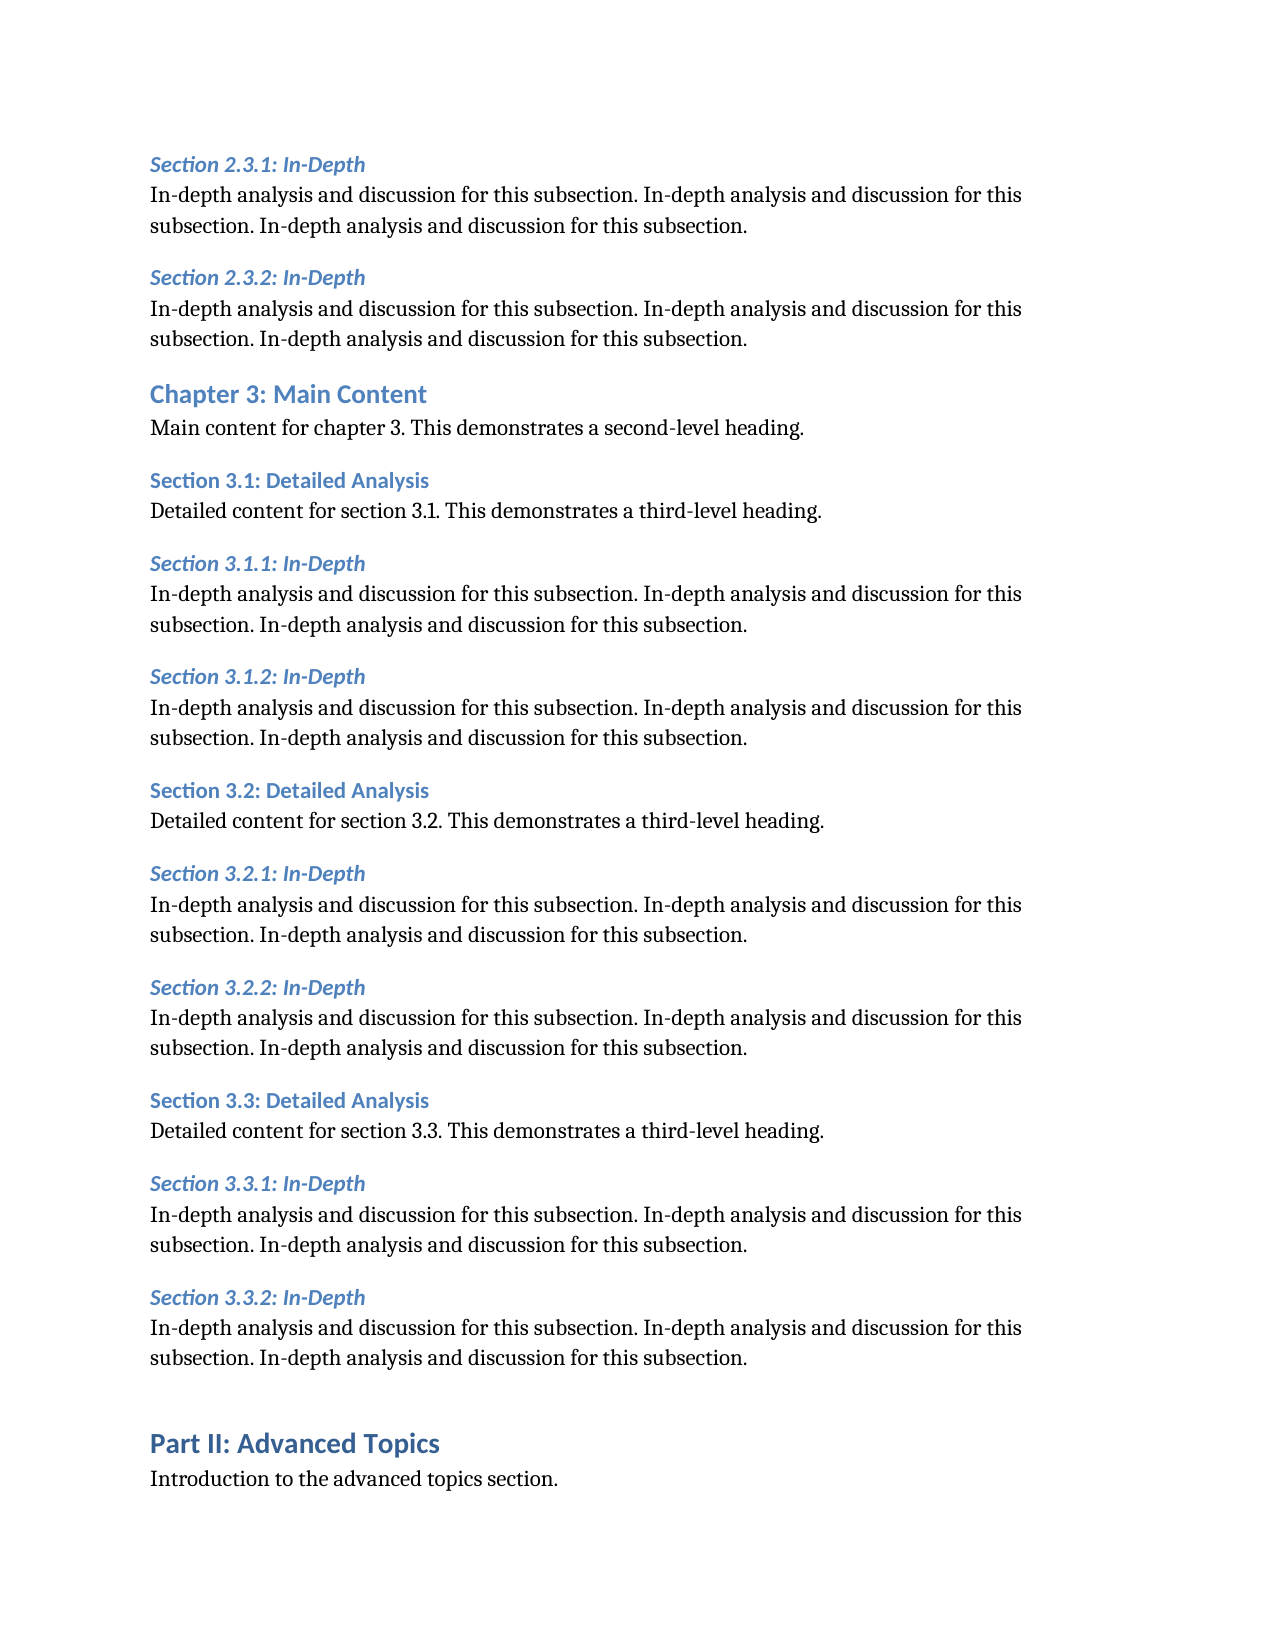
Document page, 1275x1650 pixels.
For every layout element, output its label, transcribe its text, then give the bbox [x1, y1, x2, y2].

text Section 2.3.2: In-Depth [150, 263, 1125, 291]
text Section 3.1: Detailed Analysis [150, 466, 1125, 494]
text Section 3.2.1: In-Depth [150, 859, 1125, 887]
text Section 3.2.2: In-Depth [150, 973, 1125, 1001]
text Section 3.2: Detailed Analysis [150, 776, 1125, 804]
text Chapter 3: Main Content [150, 377, 1125, 410]
text Part II: Advanced Topics [150, 1425, 1125, 1461]
text Section 3.3.1: In-Depth [150, 1169, 1125, 1197]
text Detailed content for section 3.1. This demonstrates a third-level heading. [150, 498, 1125, 524]
text Section 3.1.2: In-Depth [150, 662, 1125, 691]
text Section 3.3: Detailed Analysis [150, 1086, 1125, 1114]
text Main content for chapter 3. This demonstrates a second-level heading. [150, 415, 1125, 441]
text Detailed content for section 3.2. This demonstrates a third-level heading. [150, 808, 1125, 834]
text Section 3.3.2: In-Depth [150, 1283, 1125, 1311]
text Detailed content for section 3.3. This demonstrates a third-level heading. [150, 1118, 1125, 1144]
text Section 2.3.1: In-Depth [150, 150, 1125, 178]
text Introduction to the advanced topics section. [150, 1466, 1125, 1493]
text Section 3.1.1: In-Depth [150, 549, 1125, 577]
